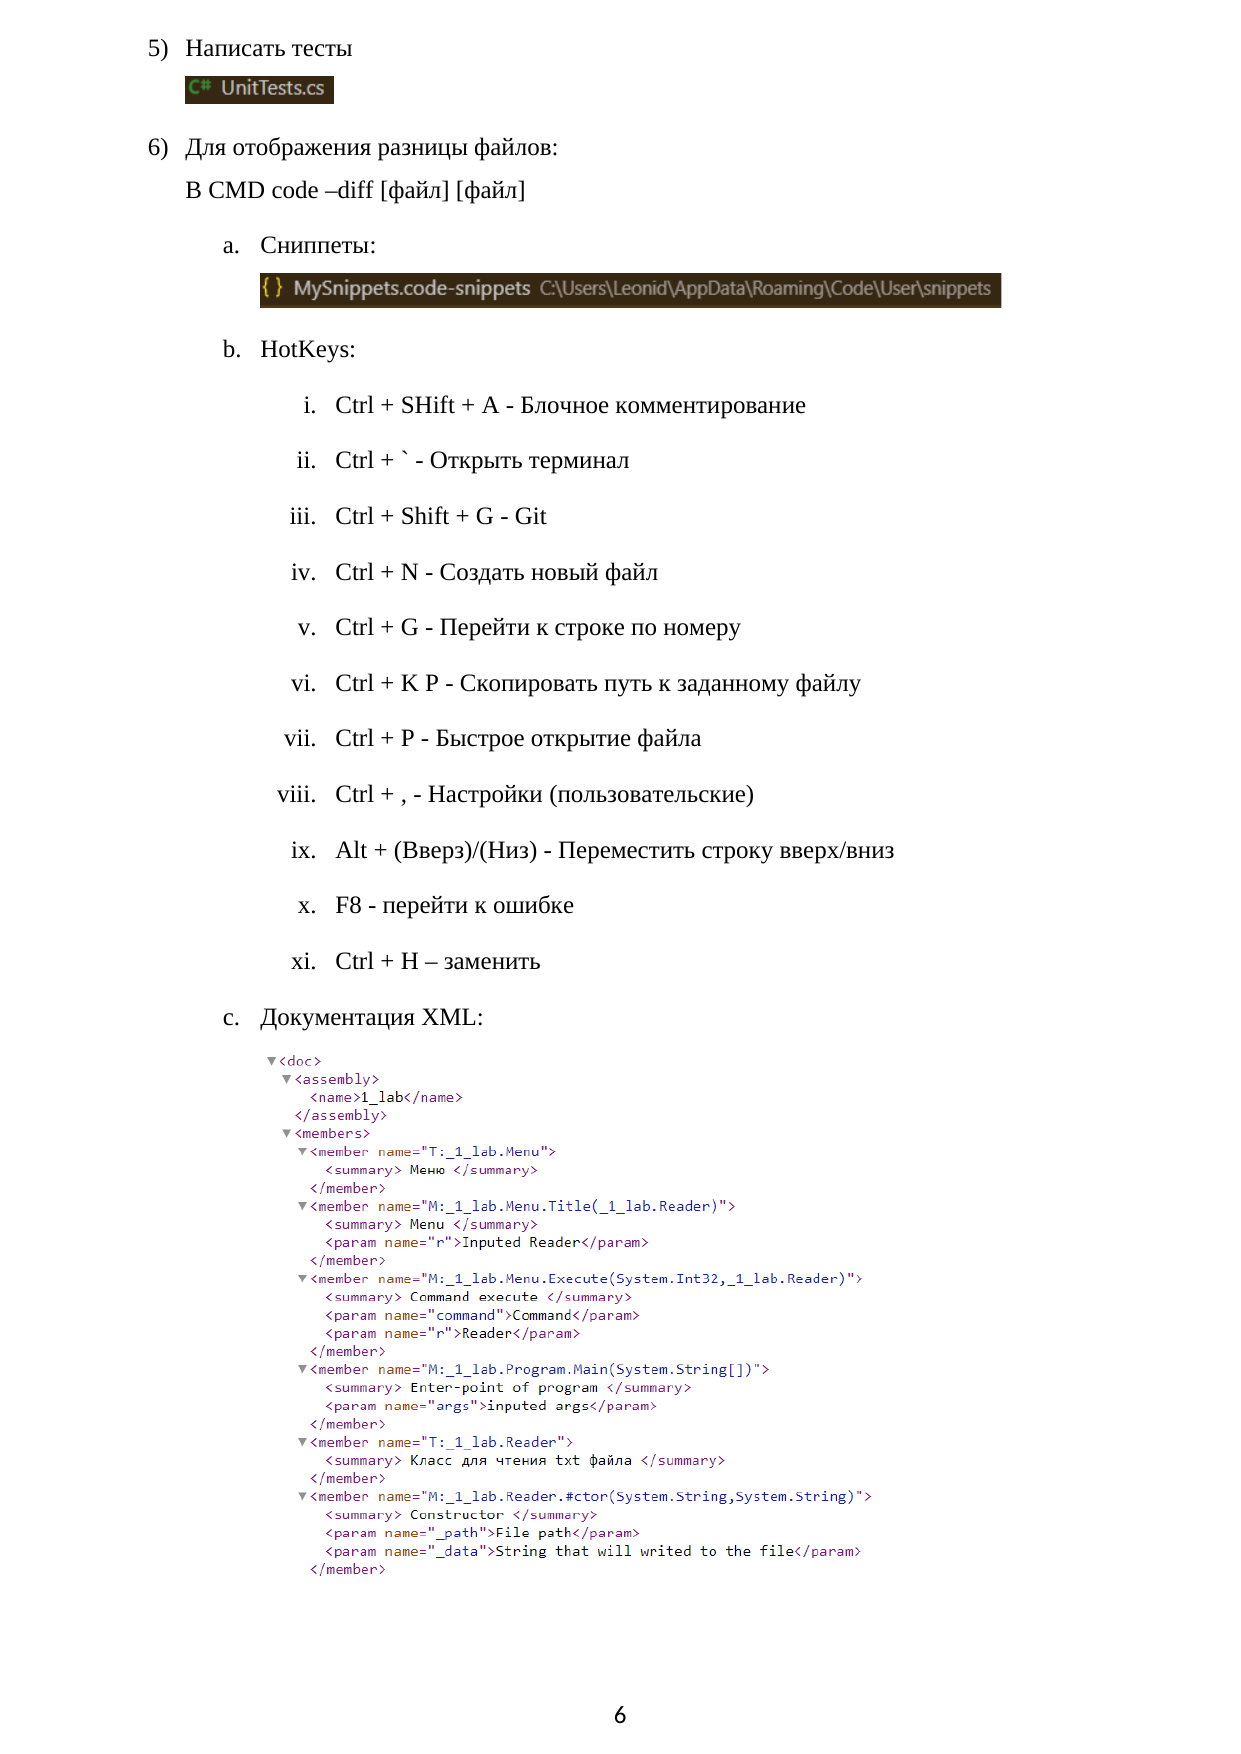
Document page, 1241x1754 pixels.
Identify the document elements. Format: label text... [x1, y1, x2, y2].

list Ctrl + H – заменить [316, 946, 1181, 975]
picture [260, 1044, 879, 1578]
list Ctrl + G - Перейти к строке по номеру [316, 612, 1181, 641]
list Написать тесты [148, 33, 1181, 105]
list Ctrl + Shift + G - Git [316, 501, 1181, 530]
list Ctrl + N - Создать новый файл [316, 557, 1181, 585]
list Ctrl + K P - Скопировать путь к заданному файлу [316, 668, 1181, 697]
list F8 - перейти к ошибке [316, 890, 1181, 919]
list Для отображения разницы файлов: В CMD code –diff [файл] [файл] [148, 132, 1181, 203]
picture [185, 76, 334, 104]
list Alt + (Вверз)/(Низ) - Переместить строку вверх/вниз [316, 835, 1181, 863]
list Ctrl + P - Быстрое открытие файла [316, 723, 1181, 752]
list Ctrl + , - Настройки (пользовательские) [316, 779, 1181, 808]
list HotKeys: [223, 334, 1181, 363]
list Ctrl + SHift + A - Блочное комментирование [316, 390, 1181, 418]
list Ctrl + ` - Открыть терминал [316, 445, 1181, 474]
picture [260, 273, 1002, 308]
